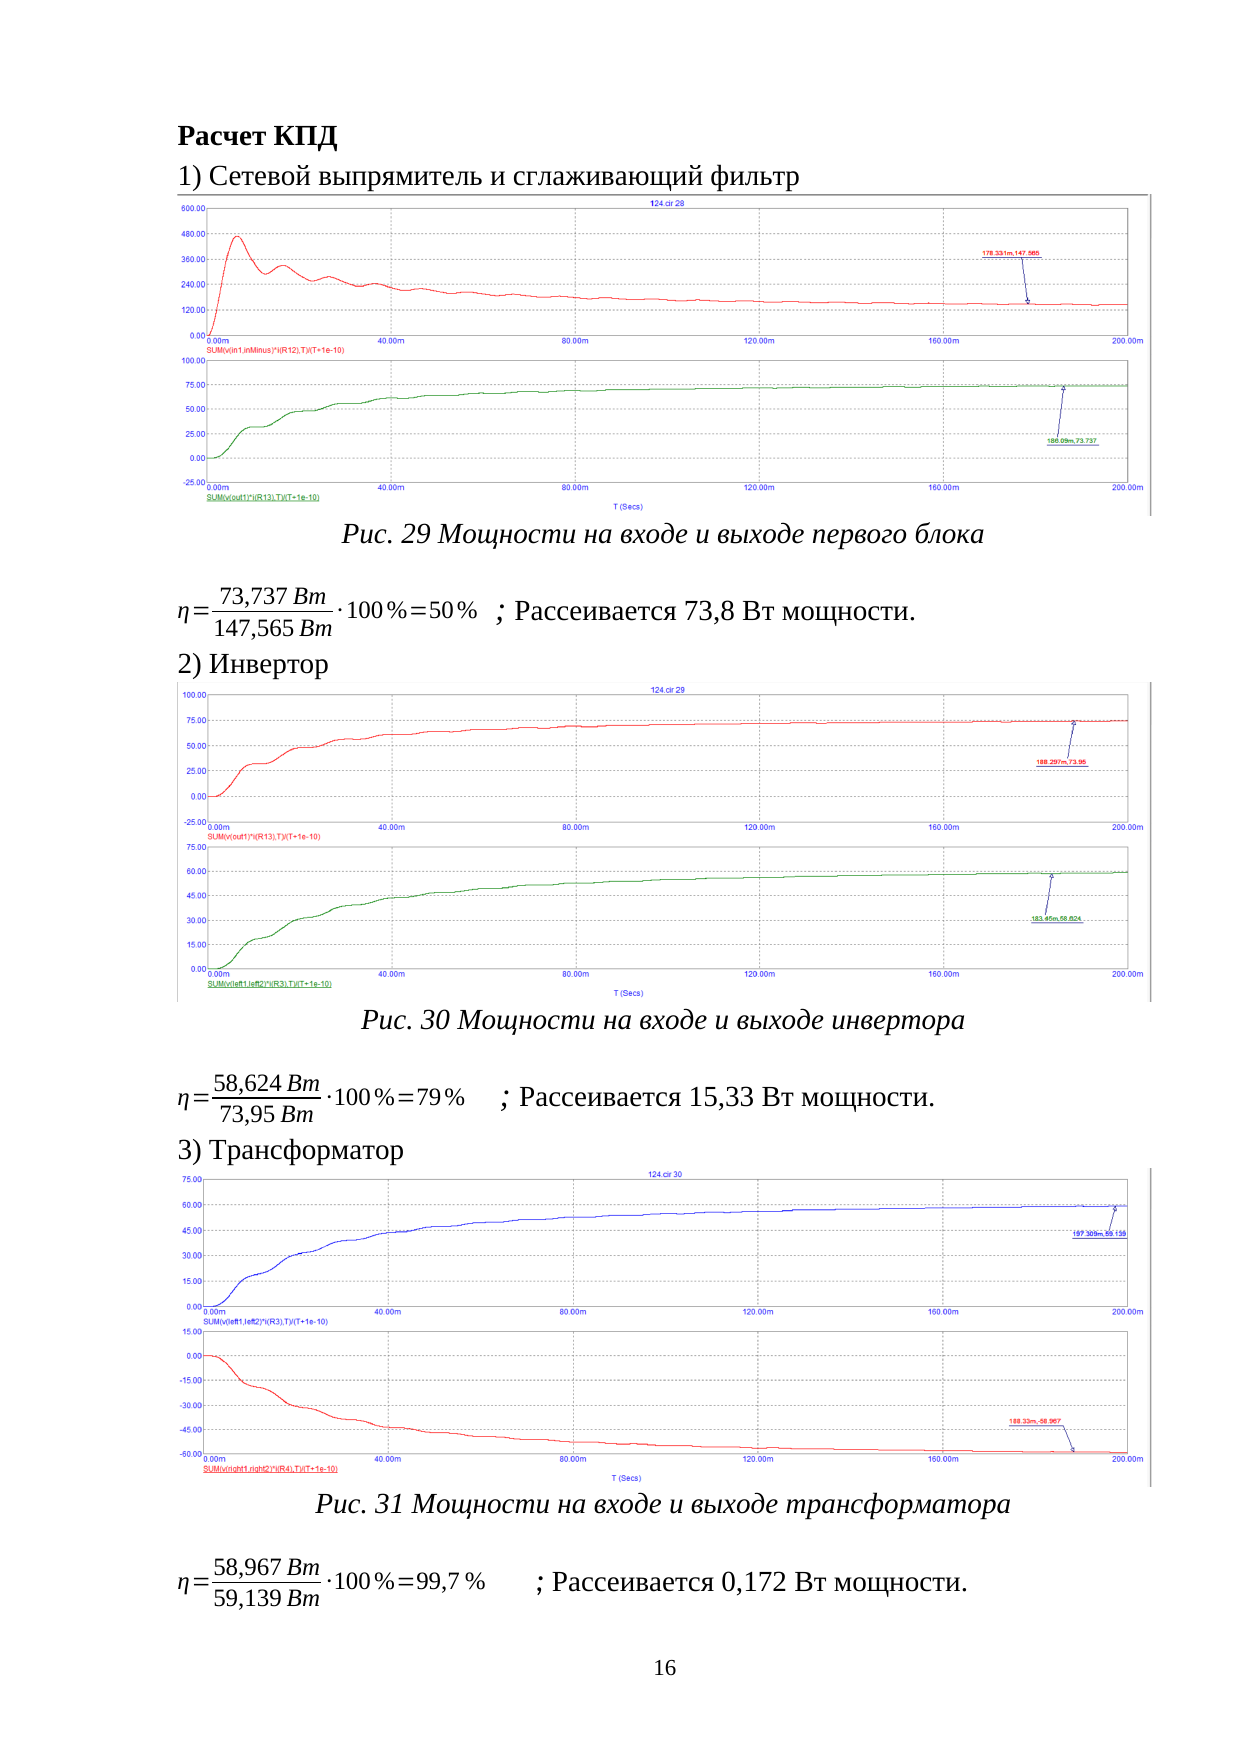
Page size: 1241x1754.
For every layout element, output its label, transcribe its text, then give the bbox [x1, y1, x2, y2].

text ; Рассеивается 73,8 Вт мощности. [177, 583, 1152, 642]
text Рис. 29 Мощности на входе и выходе первого блока [177, 516, 1152, 549]
subtitle 2) Инвертор [177, 646, 1152, 679]
picture [177, 194, 1152, 516]
picture [177, 682, 1152, 1002]
subtitle 3) Трансформатор [177, 1132, 1152, 1166]
text ; Рассеивается 0,172 Вт мощности. [177, 1554, 1152, 1613]
subtitle Расчет КПД [177, 118, 1152, 152]
text Рис. 30 Мощности на входе и выходе инвертора [177, 1002, 1152, 1036]
text ; Рассеивается 15,33 Вт мощности. [177, 1069, 1152, 1128]
subtitle 1) Сетевой выпрямитель и сглаживающий фильтр [177, 158, 1152, 192]
picture [177, 1168, 1152, 1487]
text Рис. 31 Мощности на входе и выходе трансформатора [177, 1487, 1152, 1520]
